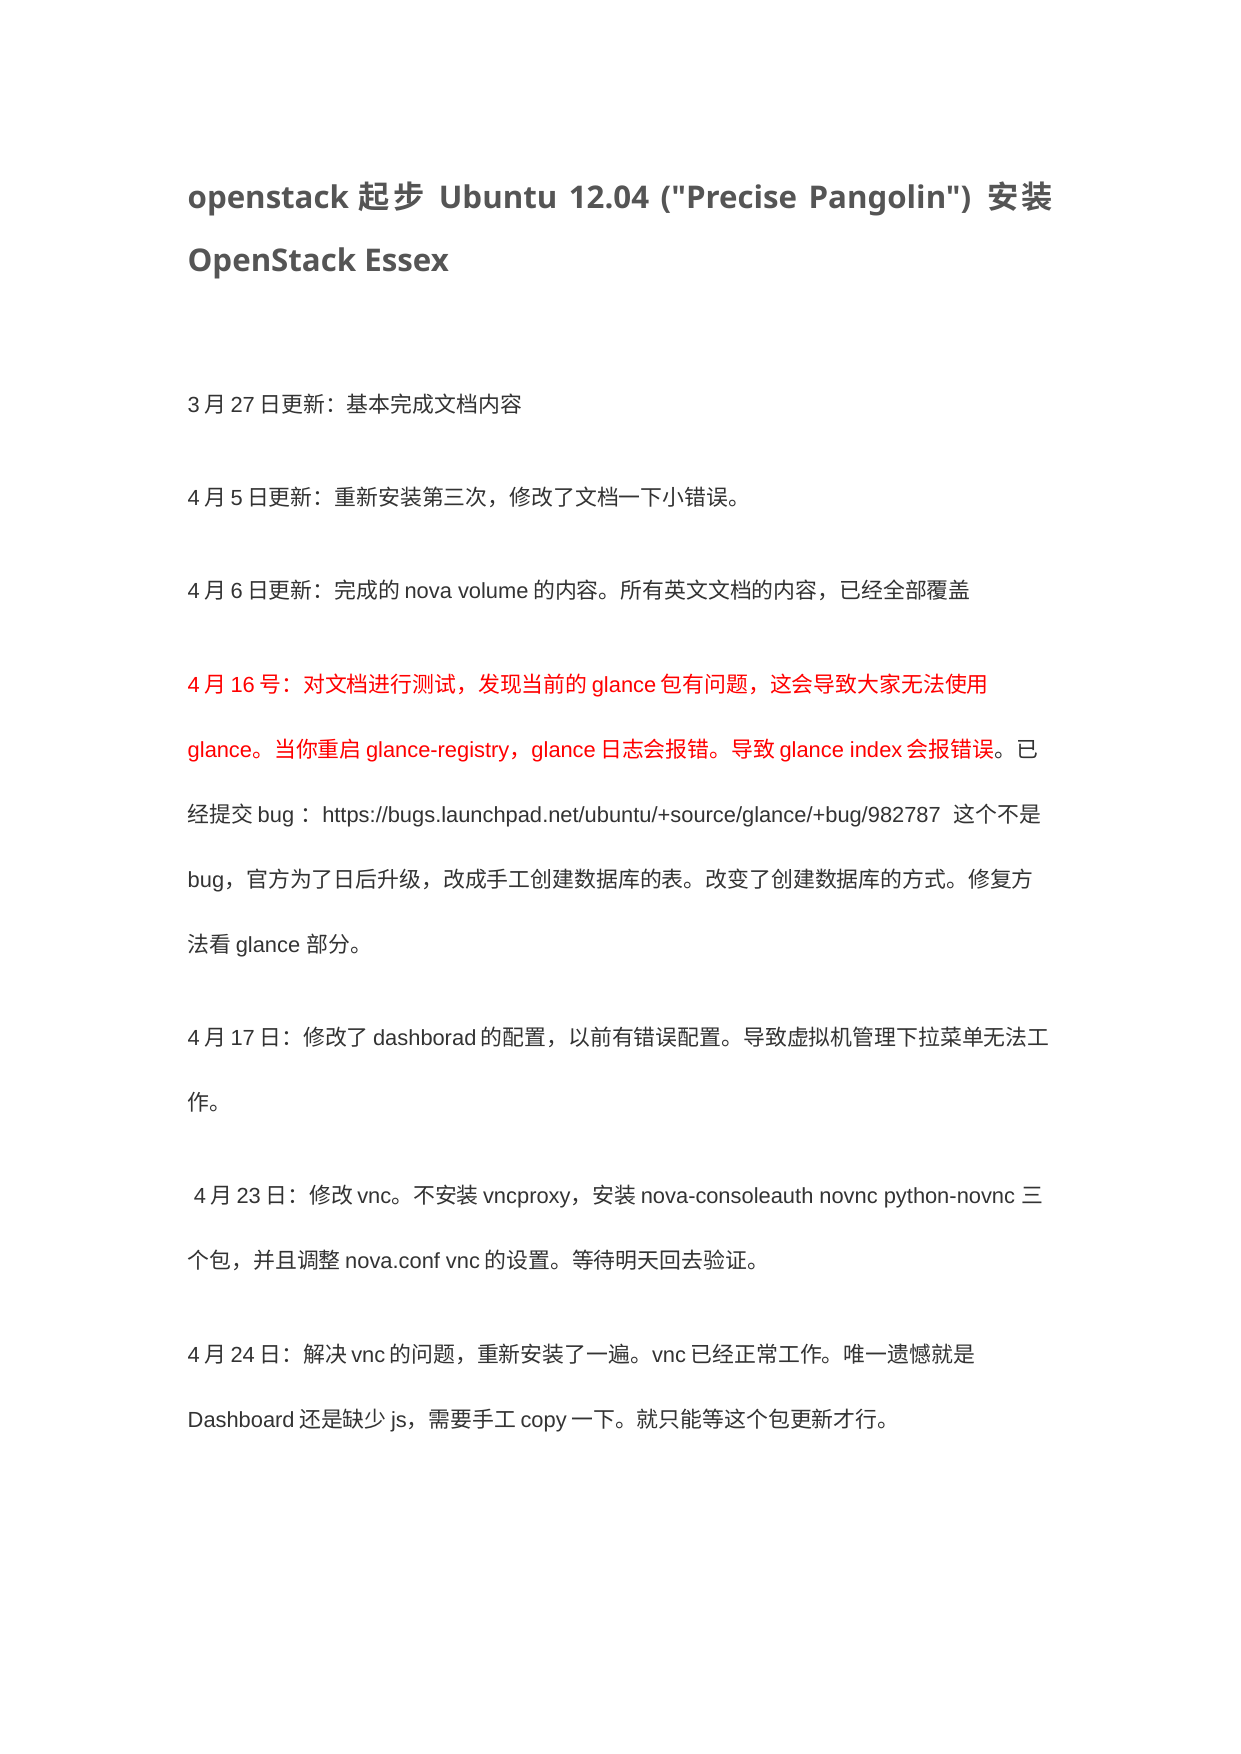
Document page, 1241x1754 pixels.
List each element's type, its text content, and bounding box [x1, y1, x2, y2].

text 4月17日：修改了dashborad的配置，以前有错误配置。导致虚拟机管理下拉菜单无法工作。 [187, 1019, 1053, 1117]
text 4月24日：解决vnc的问题，重新安装了一遍。vnc已经正常工作。唯一遗憾就是Dashboard还是缺少js，需要手工copy一下。就只能等这个包更新才行。 [187, 1336, 1053, 1434]
text openstack起步 Ubuntu 12.04 ("Precise Pangolin") 安装 OpenStack Essex [187, 162, 1053, 292]
text 4月5日更新：重新安装第三次，修改了文档一下小错误。 [187, 479, 1053, 512]
text 4月16号：对文档进行测试，发现当前的glance包有问题，这会导致大家无法使用glance。当你重启glance-registry，glance日志会报错。导致glance index会报错误。已经提交bug ：https://bugs.launchpad.net/ubuntu/+source/glance/+bug/982787 这个不是bug，官方为了日后升级，改成手工创建数据库的表。改变了创建数据库的方式。修复方法看glance 部分。 [187, 666, 1053, 959]
text 3月27日更新：基本完成文档内容 [187, 386, 1053, 419]
text 4月23日：修改vnc。不安装vncproxy，安装nova-consoleauth novnc python-novnc 三个包，并且调整nova.conf vnc的设置。等待明天回去验证。 [187, 1178, 1053, 1275]
text 4月6日更新：完成的nova volume的内容。所有英文文档的内容，已经全部覆盖 [187, 573, 1053, 605]
